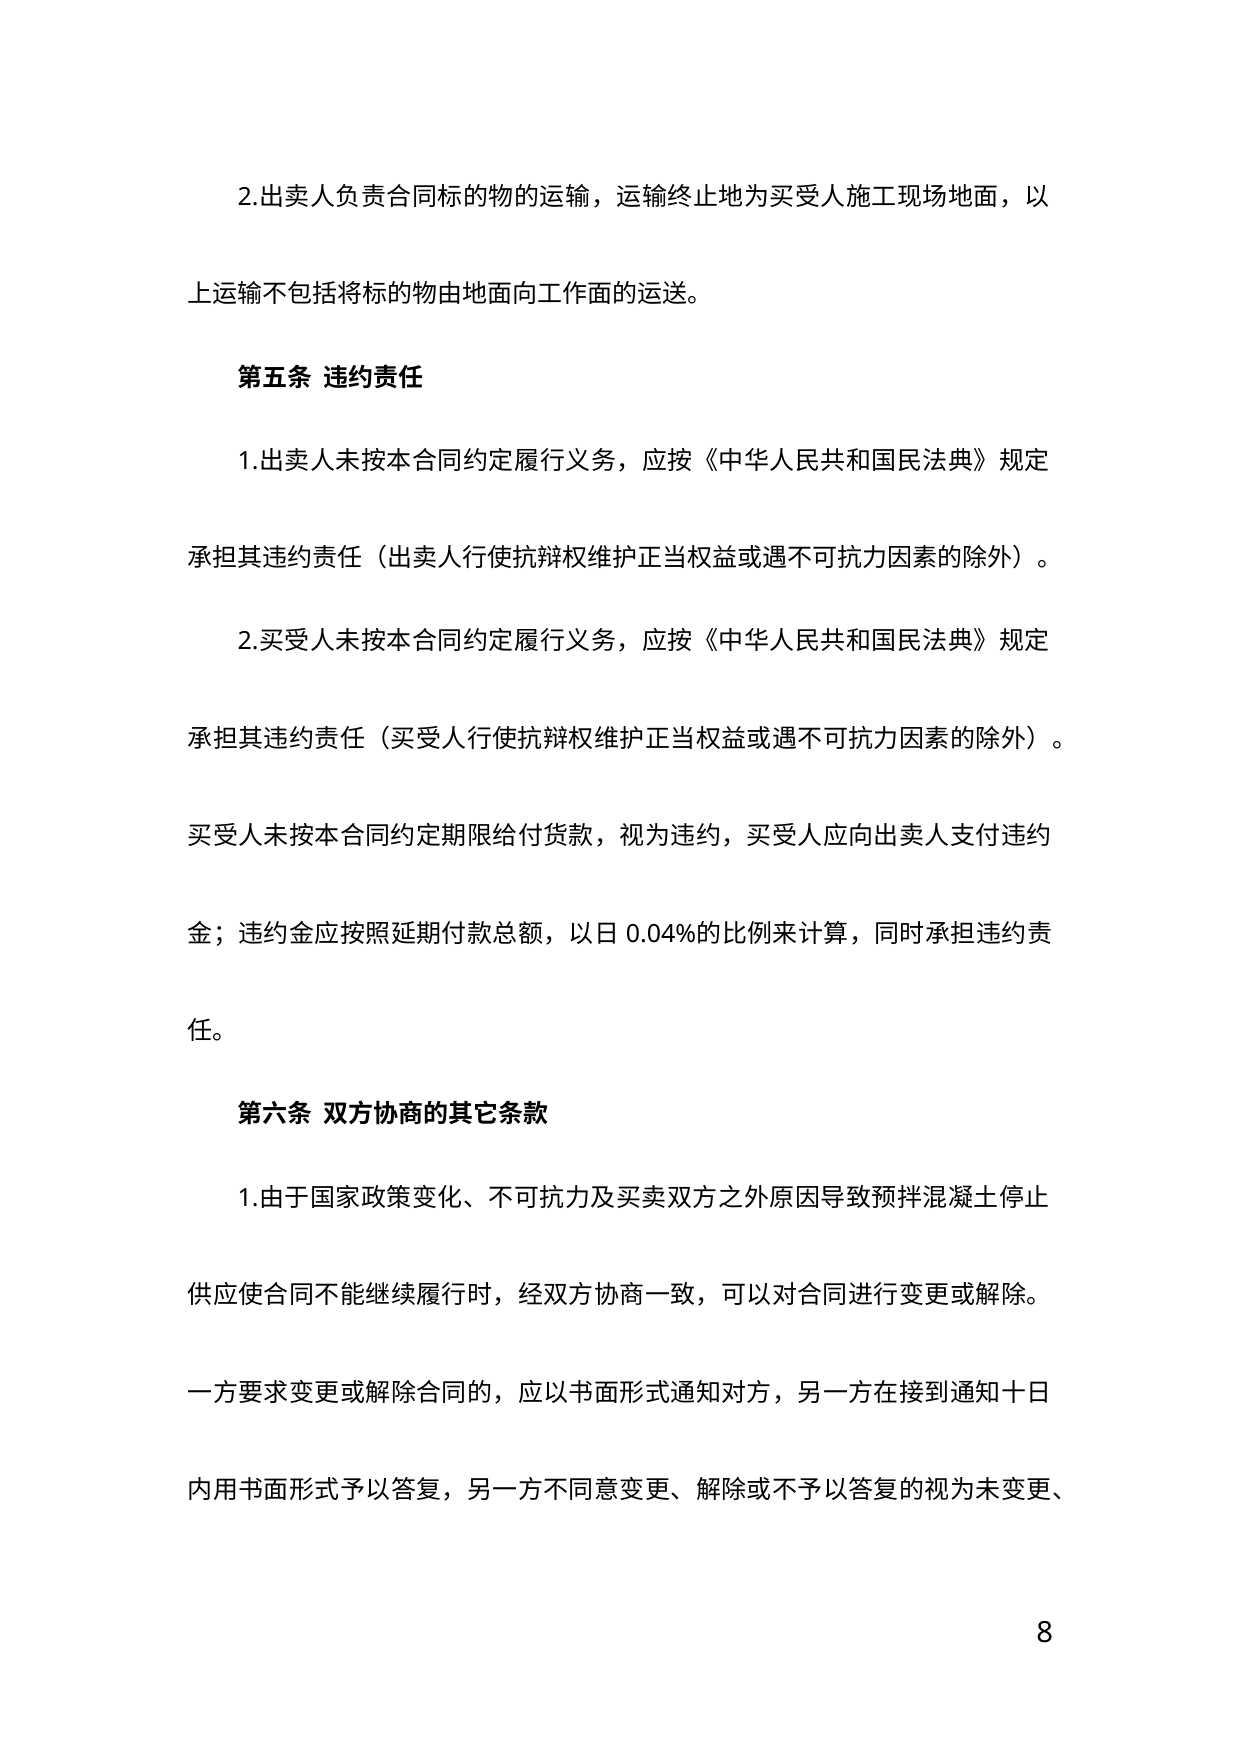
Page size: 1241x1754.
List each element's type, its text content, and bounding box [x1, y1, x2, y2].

text 2.出卖人负责合同标的物的运输，运输终止地为买受人施工现场地面，以上运输不包括将标的物由地面向工作面的运送。 [187, 162, 1053, 324]
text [187, 1163, 1053, 1520]
text 2.买受人未按本合同约定履行义务，应按《中华人民共和国民法典》规定承担其违约责任（买受人行使抗辩权维护正当权益或遇不可抗力因素的除外）。买受人未按本合同约定期限给付货款，视为违约，买受人应向出卖人支付违约金；违约金应按照延期付款总额，以日0.04%的比例来计算，同时承担违约责任。 [187, 606, 1053, 1061]
text 第六条 双方协商的其它条款 [187, 1079, 1053, 1144]
text 1.出卖人未按本合同约定履行义务，应按《中华人民共和国民法典》规定承担其违约责任（出卖人行使抗辩权维护正当权益或遇不可抗力因素的除外）。 [187, 426, 1053, 588]
text 第五条 违约责任 [187, 343, 1053, 408]
